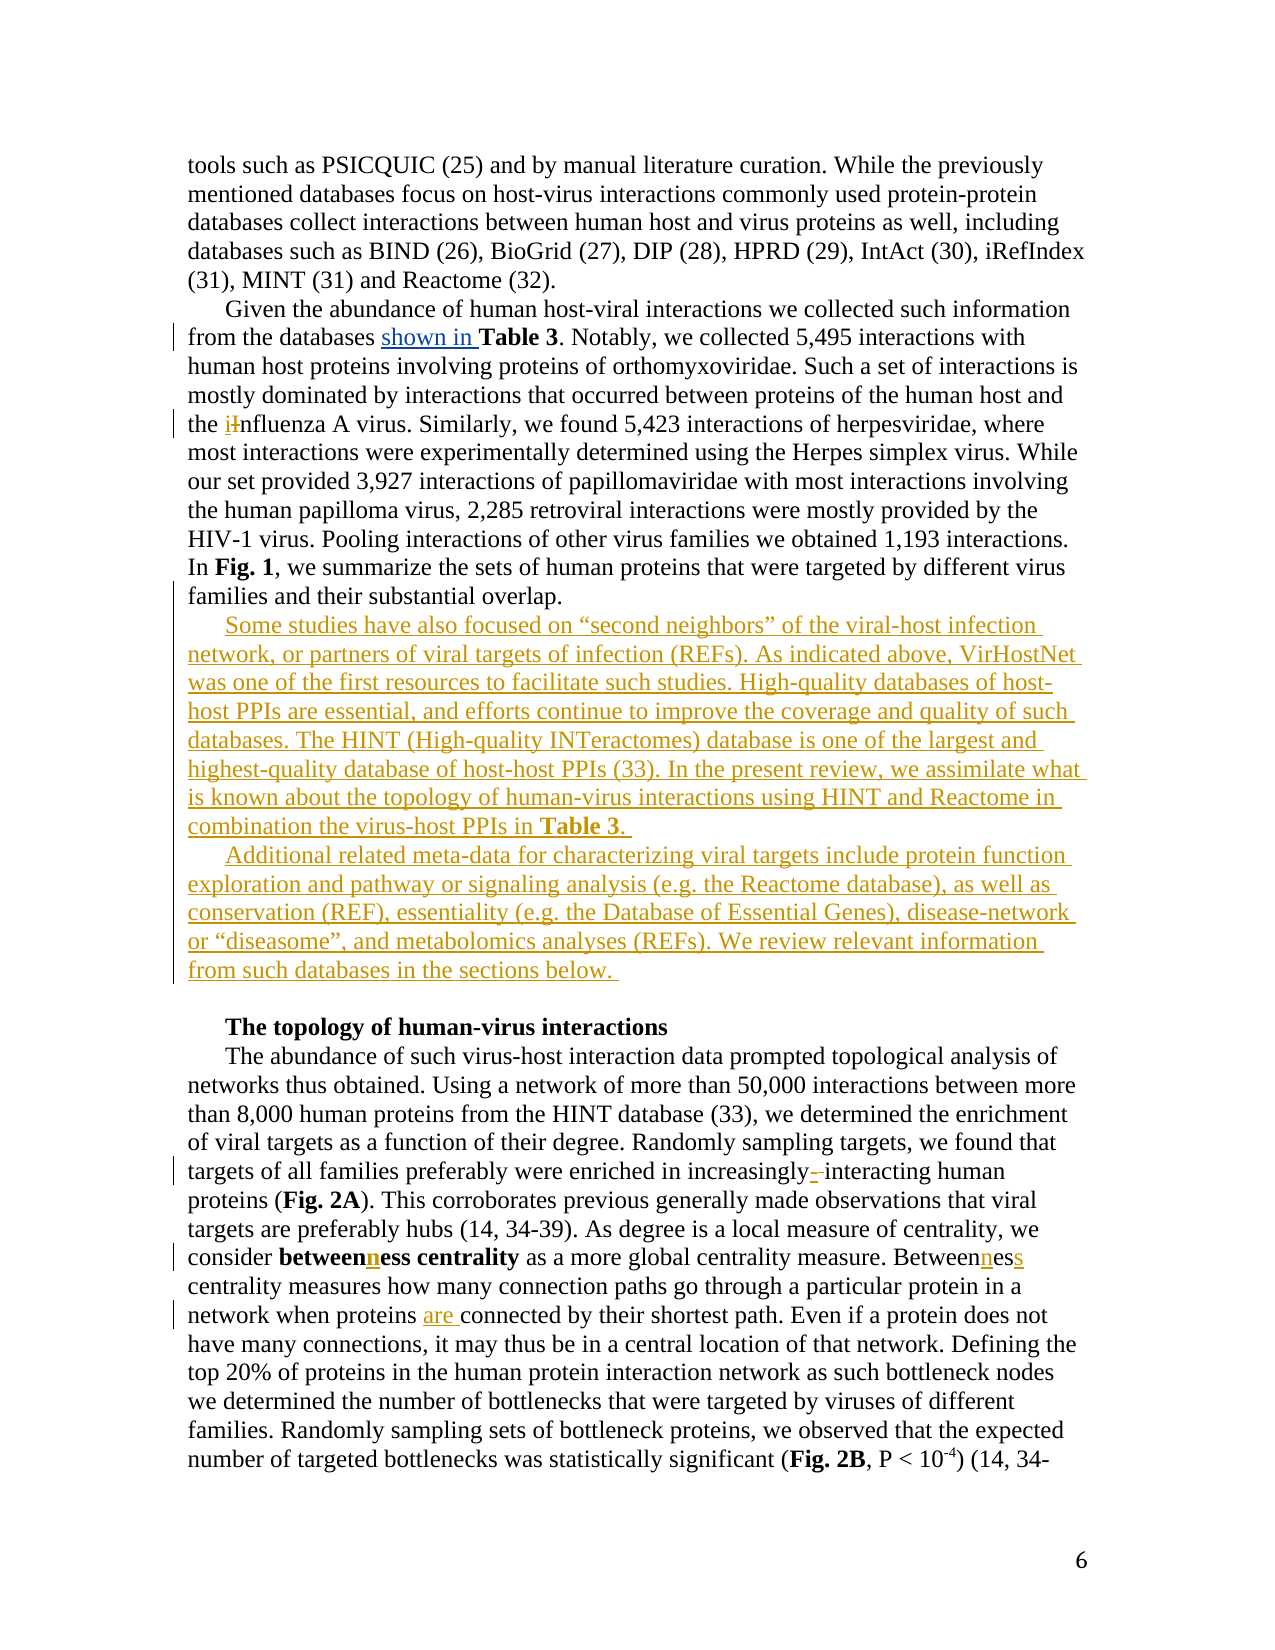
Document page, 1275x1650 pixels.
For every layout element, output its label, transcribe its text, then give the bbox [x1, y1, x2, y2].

text Given the abundance of human host-viral interactions we collected such information from the databases Table 3. Notably, we collected 5,495 interactions with human host proteins involving proteins of orthomyxoviridae. Such a set of interactions is mostly dominated by interactions that occurred between proteins of the human host and the nfluenza A virus. Similarly, we found 5,423 interactions of herpesviridae, where most interactions were experimentally determined using the Herpes simplex virus. While our set provided 3,927 interactions of papillomaviridae with most interactions involving the human papilloma virus, 2,285 retroviral interactions were mostly provided by the HIV-1 virus. Pooling interactions of other virus families we obtained 1,193 interactions. In Fig. 1, we summarize the sets of human proteins that were targeted by different virus families and their substantial overlap. [187, 294, 1087, 610]
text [187, 1041, 1087, 1472]
text The topology of human-virus interactions [187, 1012, 1087, 1041]
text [187, 150, 1087, 294]
